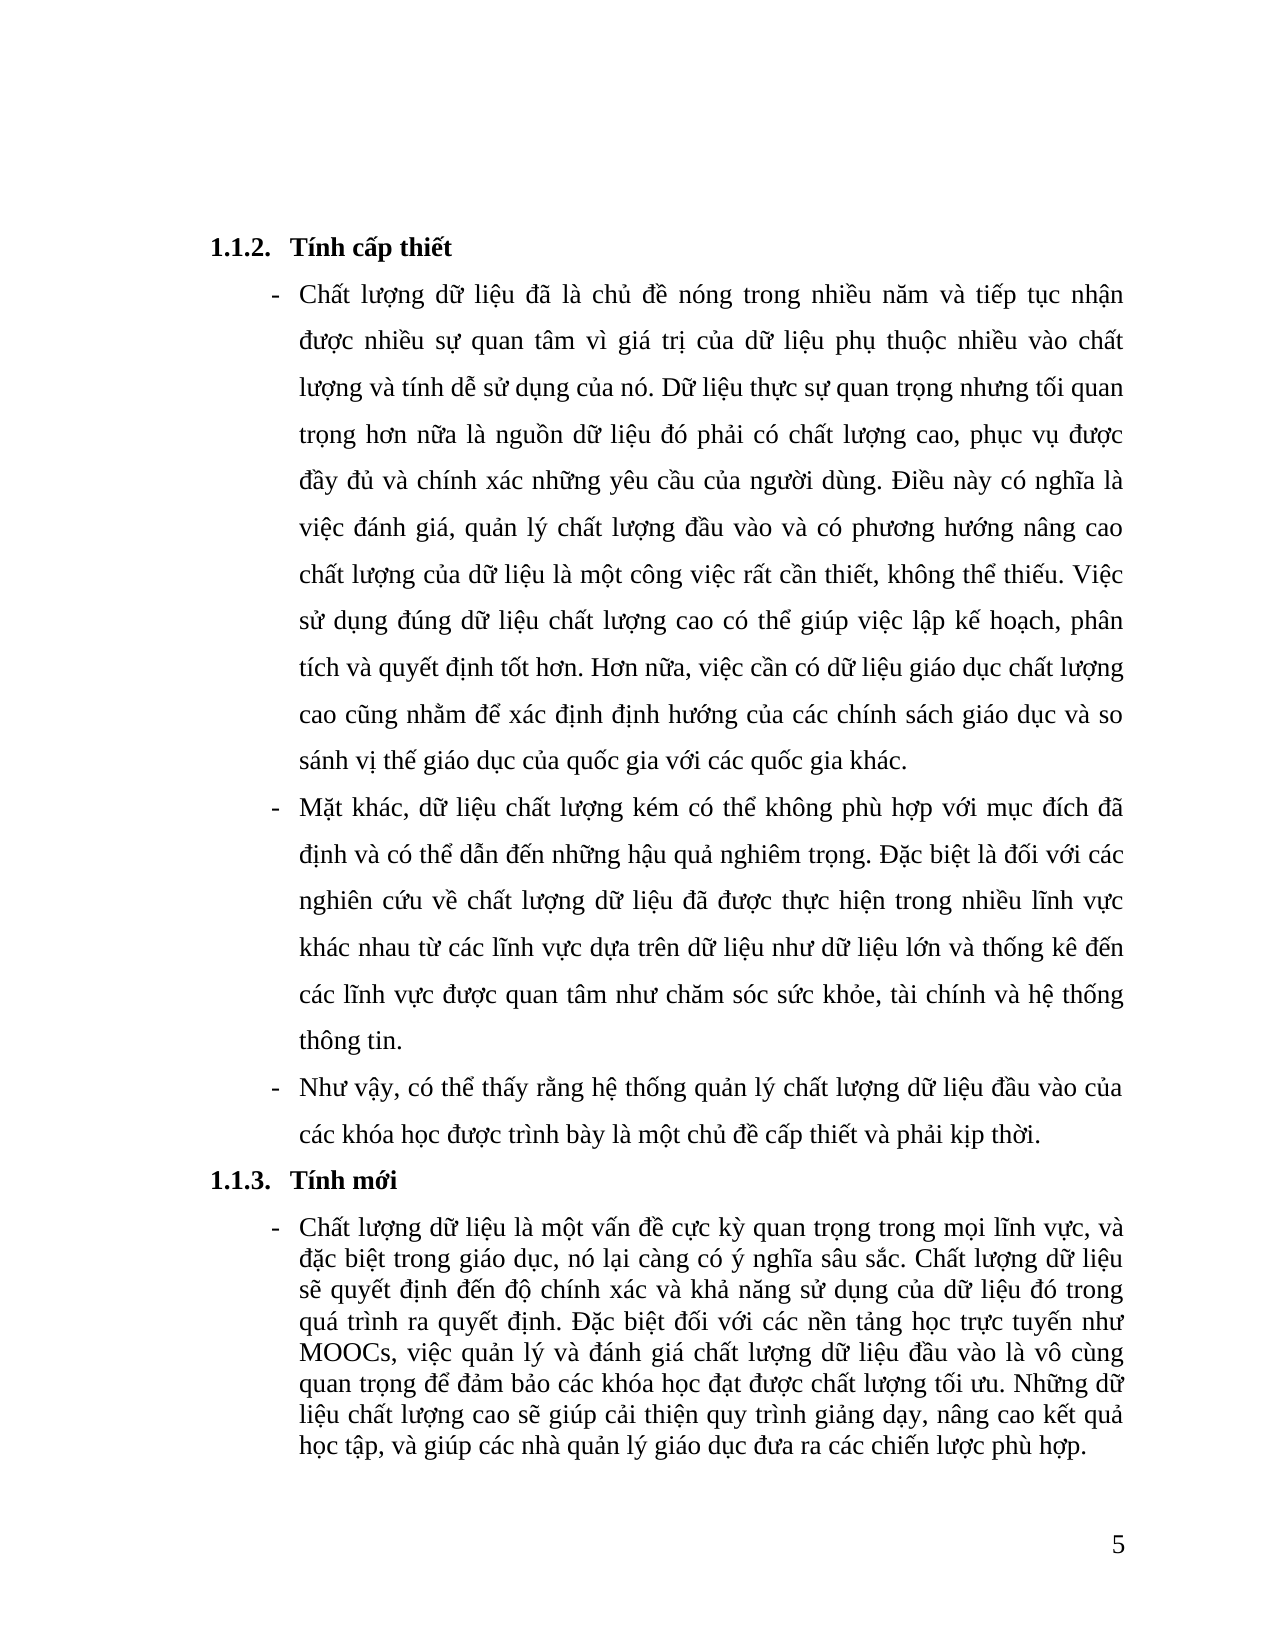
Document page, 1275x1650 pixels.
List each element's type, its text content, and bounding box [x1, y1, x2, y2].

list Như vậy, có thể thấy rằng hệ thống quản lý chất lượng dữ liệu đầu vào của các khóa học được trình bày là một chủ đề cấp thiết và phải kịp thời. [271, 1071, 1125, 1149]
list Chất lượng dữ liệu đã là chủ đề nóng trong nhiều năm và tiếp tục nhận được nhiều sự quan tâm vì giá trị của dữ liệu phụ thuộc nhiều vào chất lượng và tính dễ sử dụng của nó. Dữ liệu thực sự quan trọng nhưng tối quan trọng hơn nữa là nguồn dữ liệu đó phải có chất lượng cao, phục vụ được đầy đủ và chính xác những yêu cầu của người dùng. Điều này có nghĩa là việc đánh giá, quản lý chất lượng đầu vào và có phương hướng nâng cao chất lượng của dữ liệu là một công việc rất cần thiết, không thể thiếu. Việc sử dụng đúng dữ liệu chất lượng cao có thể giúp việc lập kế hoạch, phân tích và quyết định tốt hơn. Hơn nữa, việc cần có dữ liệu giáo dục chất lượng cao cũng nhằm để xác định định hướng của các chính sách giáo dục và so sánh vị thế giáo dục của quốc gia với các quốc gia khác. [271, 278, 1125, 776]
list Mặt khác, dữ liệu chất lượng kém có thể không phù hợp với mục đích đã định và có thể dẫn đến những hậu quả nghiêm trọng. Đặc biệt là đối với các nghiên cứu về chất lượng dữ liệu đã được thực hiện trong nhiều lĩnh vực khác nhau từ các lĩnh vực dựa trên dữ liệu như dữ liệu lớn và thống kê đến các lĩnh vực được quan tâm như chăm sóc sức khỏe, tài chính và hệ thống thông tin. [271, 791, 1125, 1056]
subtitle Tính cấp thiết [271, 231, 1125, 262]
subtitle Tính mới [271, 1164, 1125, 1196]
list Chất lượng dữ liệu là một vấn đề cực kỳ quan trọng trong mọi lĩnh vực, và đặc biệt trong giáo dục, nó lại càng có ý nghĩa sâu sắc. Chất lượng dữ liệu sẽ quyết định đến độ chính xác và khả năng sử dụng của dữ liệu đó trong quá trình ra quyết định. Đặc biệt đối với các nền tảng học trực tuyến như MOOCs, việc quản lý và đánh giá chất lượng dữ liệu đầu vào là vô cùng quan trọng để đảm bảo các khóa học đạt được chất lượng tối ưu. Những dữ liệu chất lượng cao sẽ giúp cải thiện quy trình giảng dạy, nâng cao kết quả học tập, và giúp các nhà quản lý giáo dục đưa ra các chiến lược phù hợp. [271, 1211, 1125, 1460]
